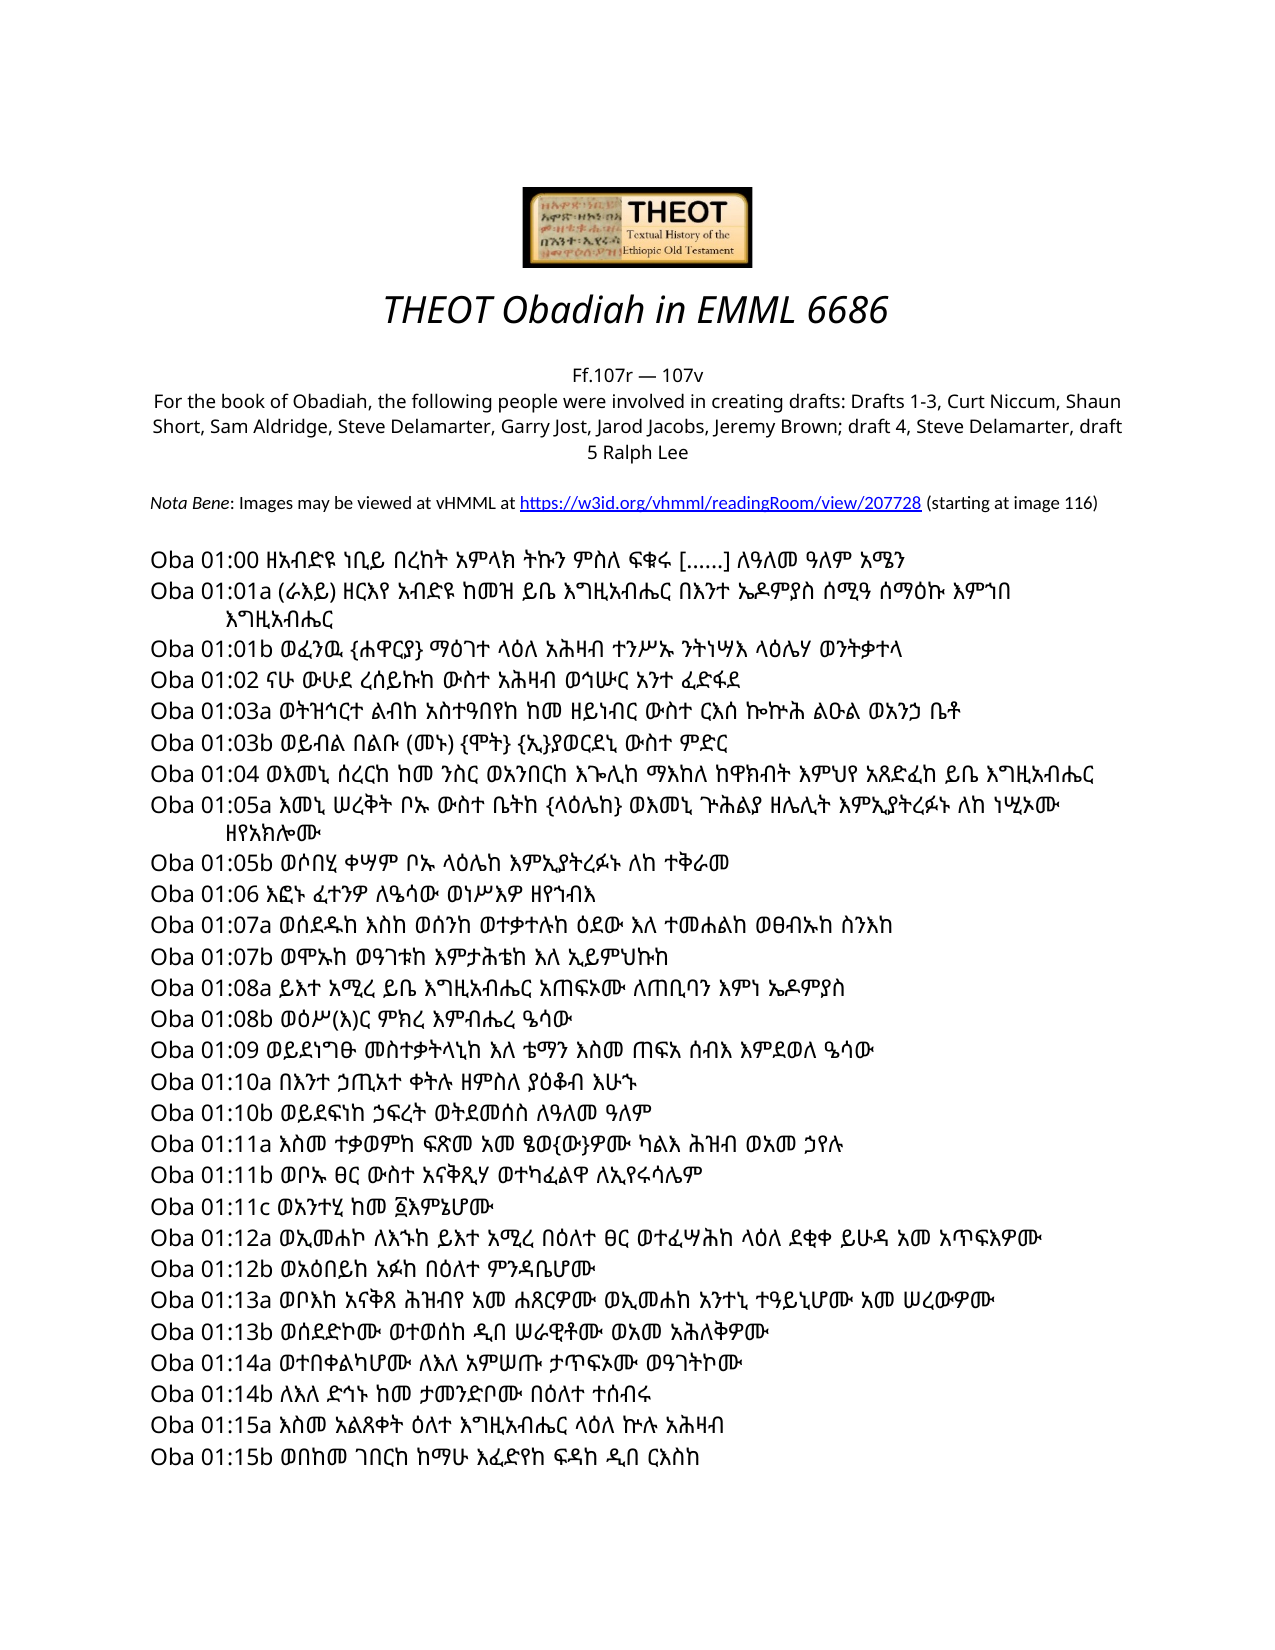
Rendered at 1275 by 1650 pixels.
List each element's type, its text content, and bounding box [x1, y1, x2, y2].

text Oba 01:14a ወተበቀልካሆሙ ለእለ አምሠጡ ታጥፍኦሙ ወዓገትኮሙ [150, 1347, 1125, 1378]
text Oba 01:02 ናሁ ውሁደ ረሰይኩከ ውስተ አሕዛብ ወኅሡር አንተ ፈድፋደ [150, 664, 1125, 695]
text Oba 01:13a ወቦእከ አናቅጸ ሕዝብየ አመ ሐጸርዎሙ ወኢመሐከ አንተኒ ተዓይኒሆሙ አመ ሠረውዎሙ [150, 1284, 1125, 1316]
text THEOT Obadiah in EMML 6686 [150, 283, 1125, 334]
text Ff.107r — 107v [150, 362, 1125, 388]
text Oba 01:08b ወዕሥ(እ)ር ምክረ እምብሔረ ዔሳው [150, 1003, 1125, 1034]
text Oba 01:07a ወሰደዱከ እስከ ወሰንከ ወተቃተሉከ ዕደው እለ ተመሐልከ ወፀብኡከ ስንእከ [150, 909, 1125, 941]
text Oba 01:12a ወኢመሐኮ ለእኁከ ይእተ አሚረ በዕለተ ፀር ወተፈሣሕከ ላዕለ ደቂቀ ይሁዳ አመ አጥፍእዎሙ [150, 1222, 1125, 1253]
text Oba 01:05b ወሶበሂ ቀሣም ቦኡ ላዕሌከ እምኢያትረፉኑ ለከ ተቅራመ [150, 847, 1125, 878]
text Oba 01:11a እስመ ተቃወምከ ፍጽመ አመ ፄወ{ው}ዎሙ ካልእ ሕዝብ ወአመ ኃየሉ [150, 1128, 1125, 1159]
text Oba 01:12b ወአዕበይከ አፉከ በዕለተ ምንዳቤሆሙ [150, 1253, 1125, 1284]
text Oba 01:13b ወሰደድኮሙ ወተወሰከ ዲበ ሠራዊቶሙ ወአመ አሕለቅዎሙ [150, 1316, 1125, 1347]
text Oba 01:10b ወይደፍነከ ኃፍረት ወትደመሰስ ለዓለመ ዓለም [150, 1097, 1125, 1128]
text Oba 01:04 ወእመኒ ሰረርከ ከመ ንስር ወአንበርከ እጐሊከ ማእከለ ከዋክብት እምህየ አጸድፈከ ይቤ እግዚአብሔር [150, 758, 1125, 789]
text Oba 01:03a ወትዝኅርተ ልብከ አስተዓበየከ ከመ ዘይነብር ውስተ ርእሰ ኰኵሕ ልዑል ወአንኃ ቤቶ [150, 695, 1125, 727]
text For the book of Obadiah, the following people were involved in creating drafts: Drafts 1-3, Curt Niccum, Shaun Short, Sam Aldridge, Steve Delamarter, Garry Jost, Jarod Jacobs, Jeremy Brown; draft 4, Steve Delamarter, draft 5 Ralph Lee [150, 388, 1125, 464]
text Oba 01:15b ወበከመ ገበርከ ከማሁ እፈድየከ ፍዳከ ዲበ ርእስከ [150, 1441, 1125, 1472]
text Oba 01:15a እስመ አልጸቀት ዕለተ እግዚአብሔር ላዕለ ኵሉ አሕዛብ [150, 1409, 1125, 1441]
text Nota Bene: Images may be viewed at vHMML at https://w3id.org/vhmml/readingRoom/view/207728 (starting at image 116) [150, 491, 1125, 514]
text Oba 01:00 ዘአብድዩ ነቢይ በረከት አምላክ ትኩን ምስለ ፍቁሩ [......] ለዓለመ ዓለም አሜን [150, 544, 1125, 575]
text Oba 01:11b ወቦኡ ፀር ውስተ አናቅጺሃ ወተካፈልዋ ለኢየሩሳሌም [150, 1159, 1125, 1191]
text Oba 01:08a ይእተ አሚረ ይቤ እግዚአብሔር አጠፍኦሙ ለጠቢባን እምነ ኤዶምያስ [150, 972, 1125, 1003]
text Oba 01:10a በእንተ ኃጢአተ ቀትሉ ዘምስለ ያዕቆብ እሁኁ [150, 1066, 1125, 1097]
text Oba 01:01b ወፈንዉ {ሐዋርያ} ማዕገተ ላዕለ አሕዛብ ተንሥኡ ንትነሣእ ላዕሌሃ ወንትቃተላ [150, 633, 1125, 664]
text Oba 01:07b ወሞኡከ ወዓገቱከ እምታሕቴከ እለ ኢይምህኩከ [150, 941, 1125, 972]
text Oba 01:06 እፎኑ ፈተንዎ ለዔሳው ወነሥእዎ ዘየኀብእ [150, 878, 1125, 909]
text Oba 01:09 ወይደነግፁ መስተቃትላኒከ እለ ቴማን እስመ ጠፍአ ሰብእ እምደወለ ዔሳው [150, 1034, 1125, 1066]
picture [522, 187, 753, 268]
text Oba 01:03b ወይብል በልቡ (መኑ) {ሞት} {ኢ}ያወርደኒ ውስተ ምድር [150, 727, 1125, 758]
text Oba 01:11c ወአንተሂ ከመ ፩እምኔሆሙ [150, 1191, 1125, 1222]
text Oba 01:01a (ራእይ) ዘርእየ አብድዩ ከመዝ ይቤ እግዚአብሔር በእንተ ኤዶምያስ ሰሚዓ ሰማዕኩ እምኀበ እግዚአብሔር [150, 575, 1125, 633]
text Oba 01:14b ለእለ ድኅኑ ከመ ታመንድቦሙ በዕለተ ተሰብሩ [150, 1378, 1125, 1409]
text Oba 01:05a እመኒ ሠረቅት ቦኡ ውስተ ቤትከ {ላዕሌከ} ወእመኒ ጕሕልያ ዘሌሊት እምኢያትረፉኑ ለከ ነሢኦሙ ዘየአክሎሙ [150, 789, 1125, 847]
